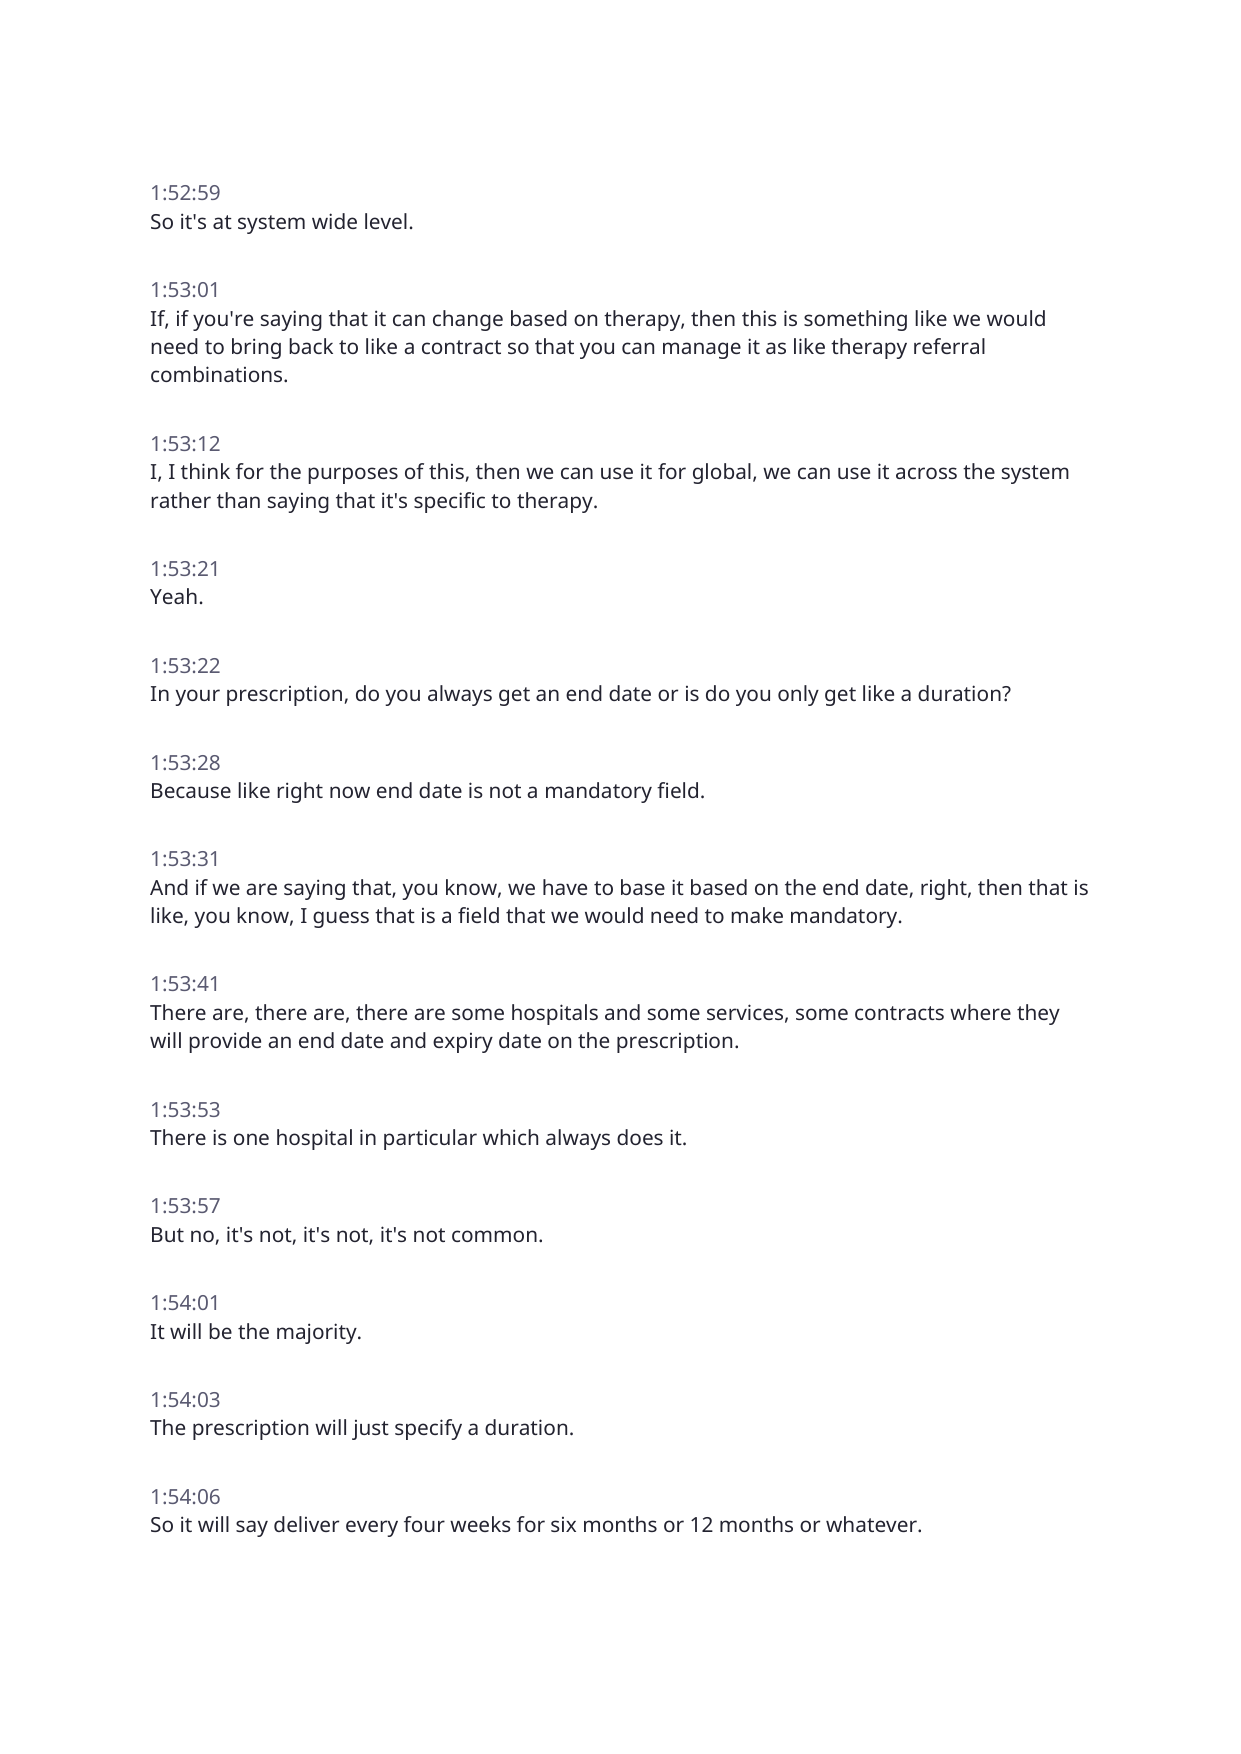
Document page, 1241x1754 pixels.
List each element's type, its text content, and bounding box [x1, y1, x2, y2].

text 1:53:57 But no, it's not, it's not, it's not common. [150, 1163, 1090, 1248]
text 1:53:12 I, I think for the purposes of this, then we can use it for global, we can use it across the system rather than saying that it's specific to therapy. [150, 400, 1090, 514]
text 1:53:31 And if we are saying that, you know, we have to base it based on the end date, right, then that is like, you know, I guess that is a field that we would need to make mandatory. [150, 816, 1090, 930]
text 1:54:03 The prescription will just specify a duration. [150, 1357, 1090, 1442]
text 1:53:53 There is one hospital in particular which always does it. [150, 1066, 1090, 1152]
text 1:53:21 Yeah. [150, 526, 1090, 611]
text 1:54:06 So it will say deliver every four weeks for six months or 12 months or whatever. [150, 1453, 1090, 1539]
text 1:53:28 Because like right now end date is not a mandatory field. [150, 719, 1090, 804]
text 1:54:01 It will be the majority. [150, 1260, 1090, 1345]
text 1:53:22 In your prescription, do you always get an end date or is do you only get like a duration? [150, 622, 1090, 708]
text 1:52:59 So it's at system wide level. [150, 150, 1090, 235]
text 1:53:41 There are, there are, there are some hospitals and some services, some contracts where they will provide an end date and expiry date on the prescription. [150, 941, 1090, 1055]
text 1:53:01 If, if you're saying that it can change based on therapy, then this is something like we would need to bring back to like a contract so that you can manage it as like therapy referral combinations. [150, 247, 1090, 389]
